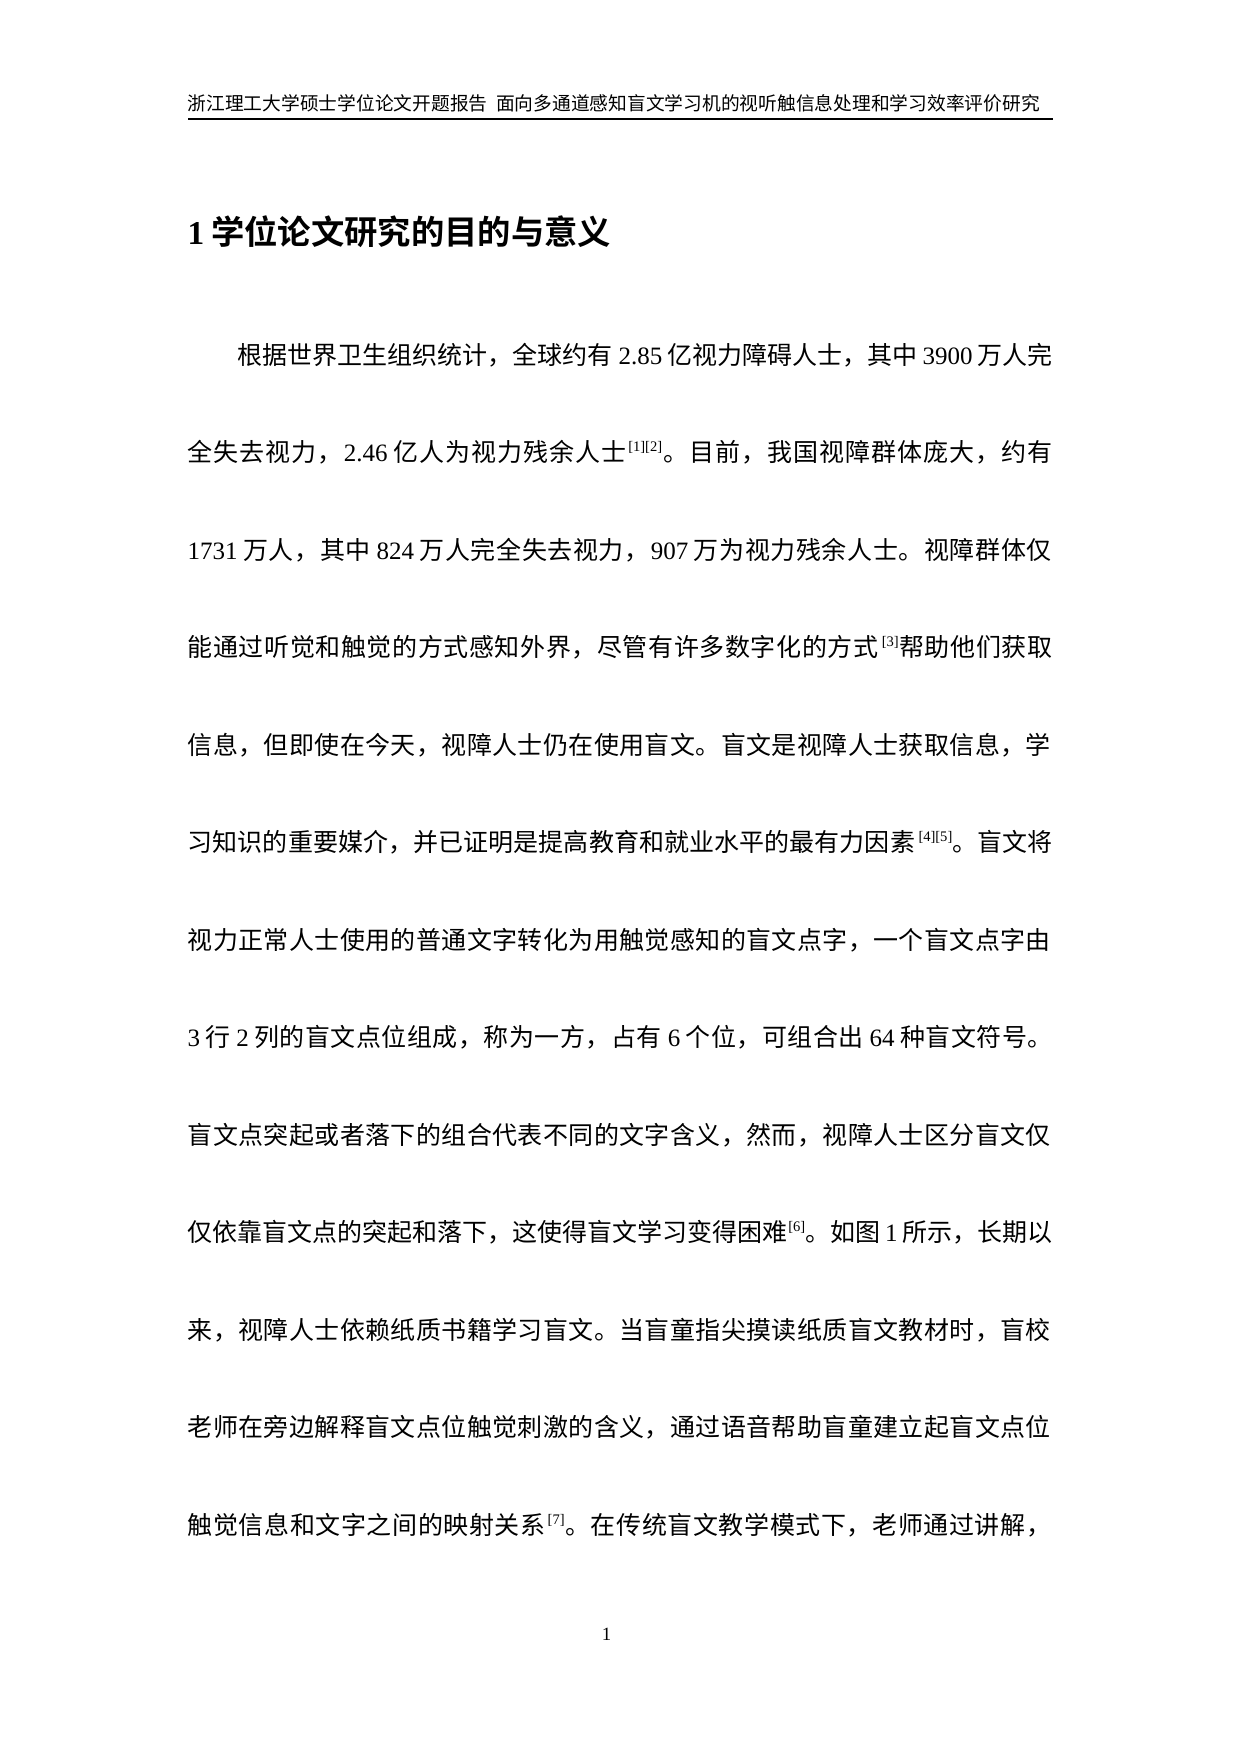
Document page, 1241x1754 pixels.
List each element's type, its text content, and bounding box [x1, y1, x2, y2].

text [187, 321, 1053, 1556]
subtitle 1学位论文研究的目的与意义 [187, 197, 1053, 262]
